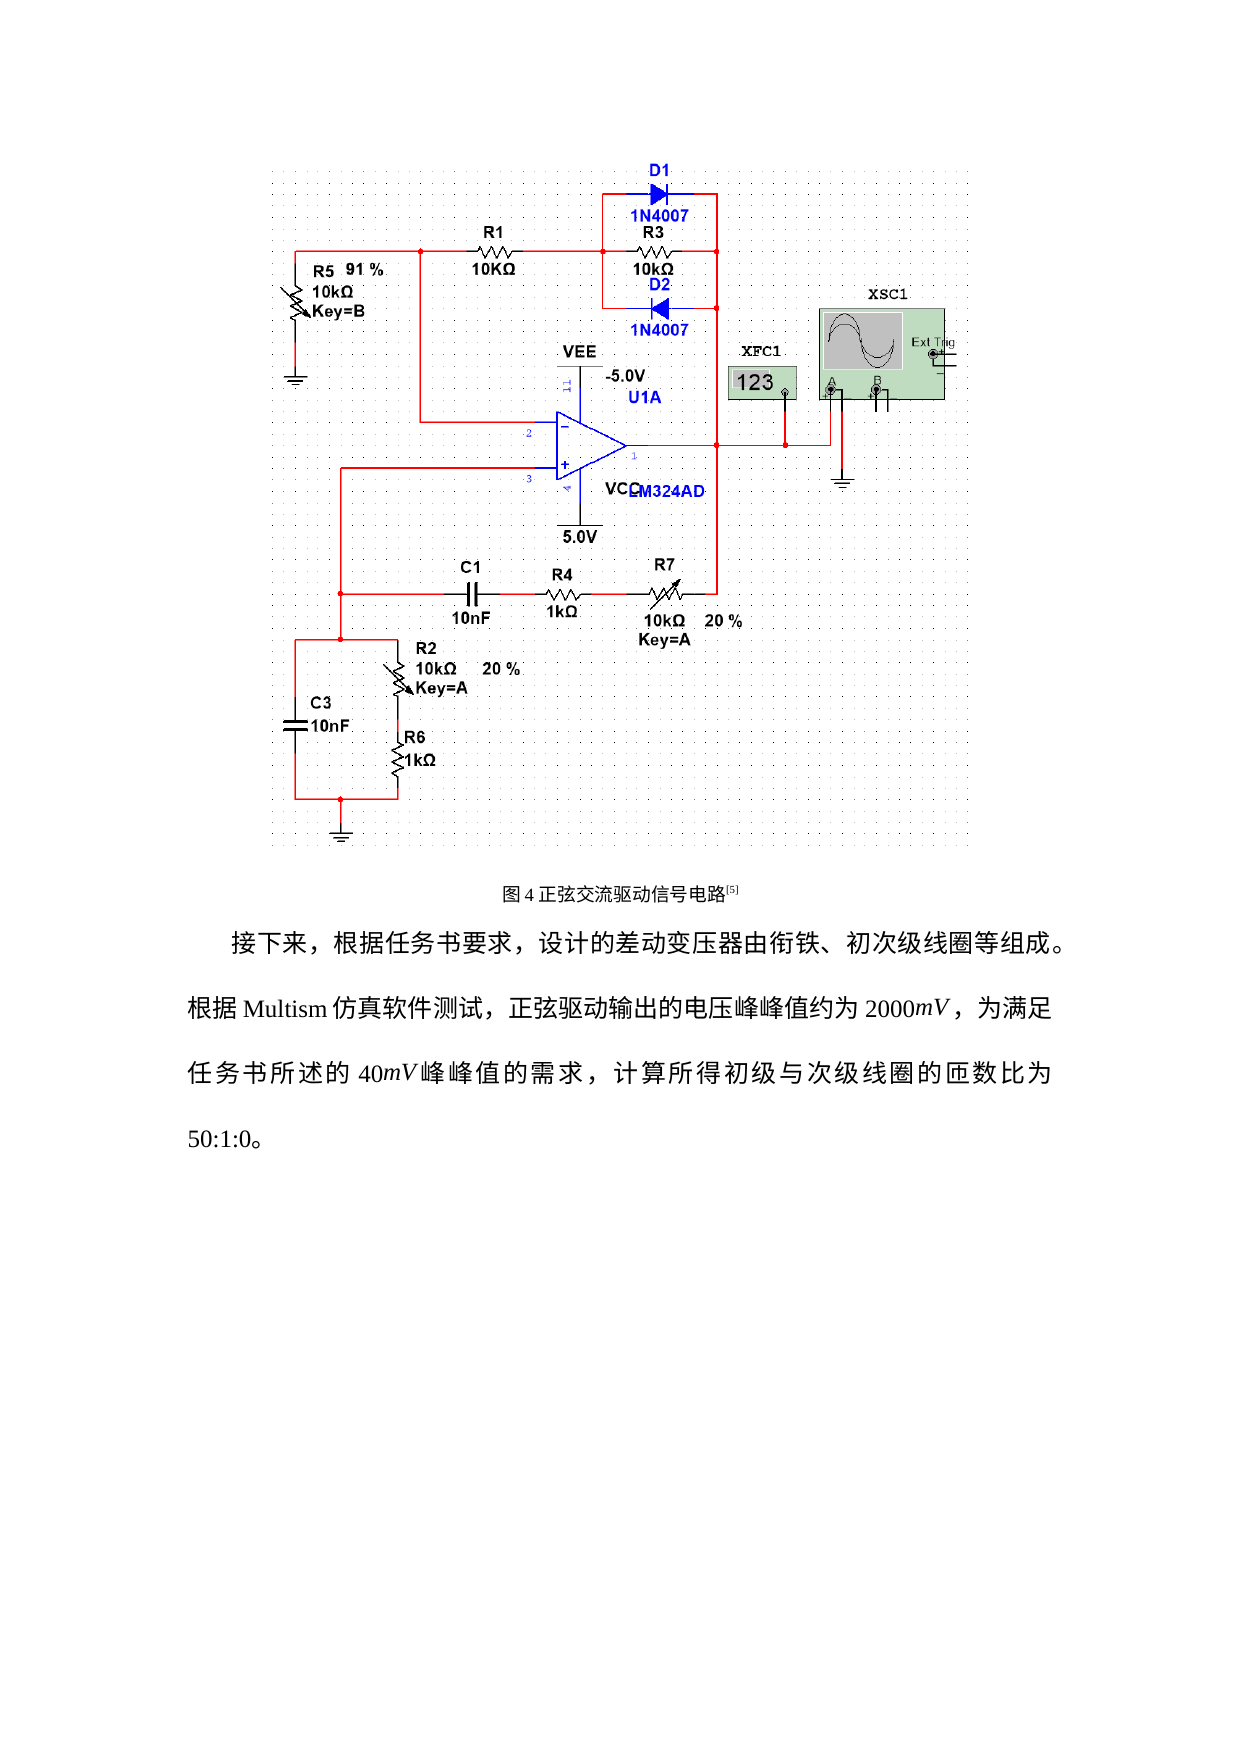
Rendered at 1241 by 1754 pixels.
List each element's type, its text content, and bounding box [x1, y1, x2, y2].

picture [263, 162, 977, 846]
text 接下来，根据任务书要求，设计的差动变压器由衔铁、初次级线圈等组成。根据Multism仿真软件测试，正弦驱动输出的电压峰峰值约为2000，为满足任务书所述的40峰峰值的需求，计算所得初级与次级线圈的匝数比为50:1:0。 [187, 909, 1053, 1169]
text 图4 正弦交流驱动信号电路[5] [187, 877, 1053, 909]
